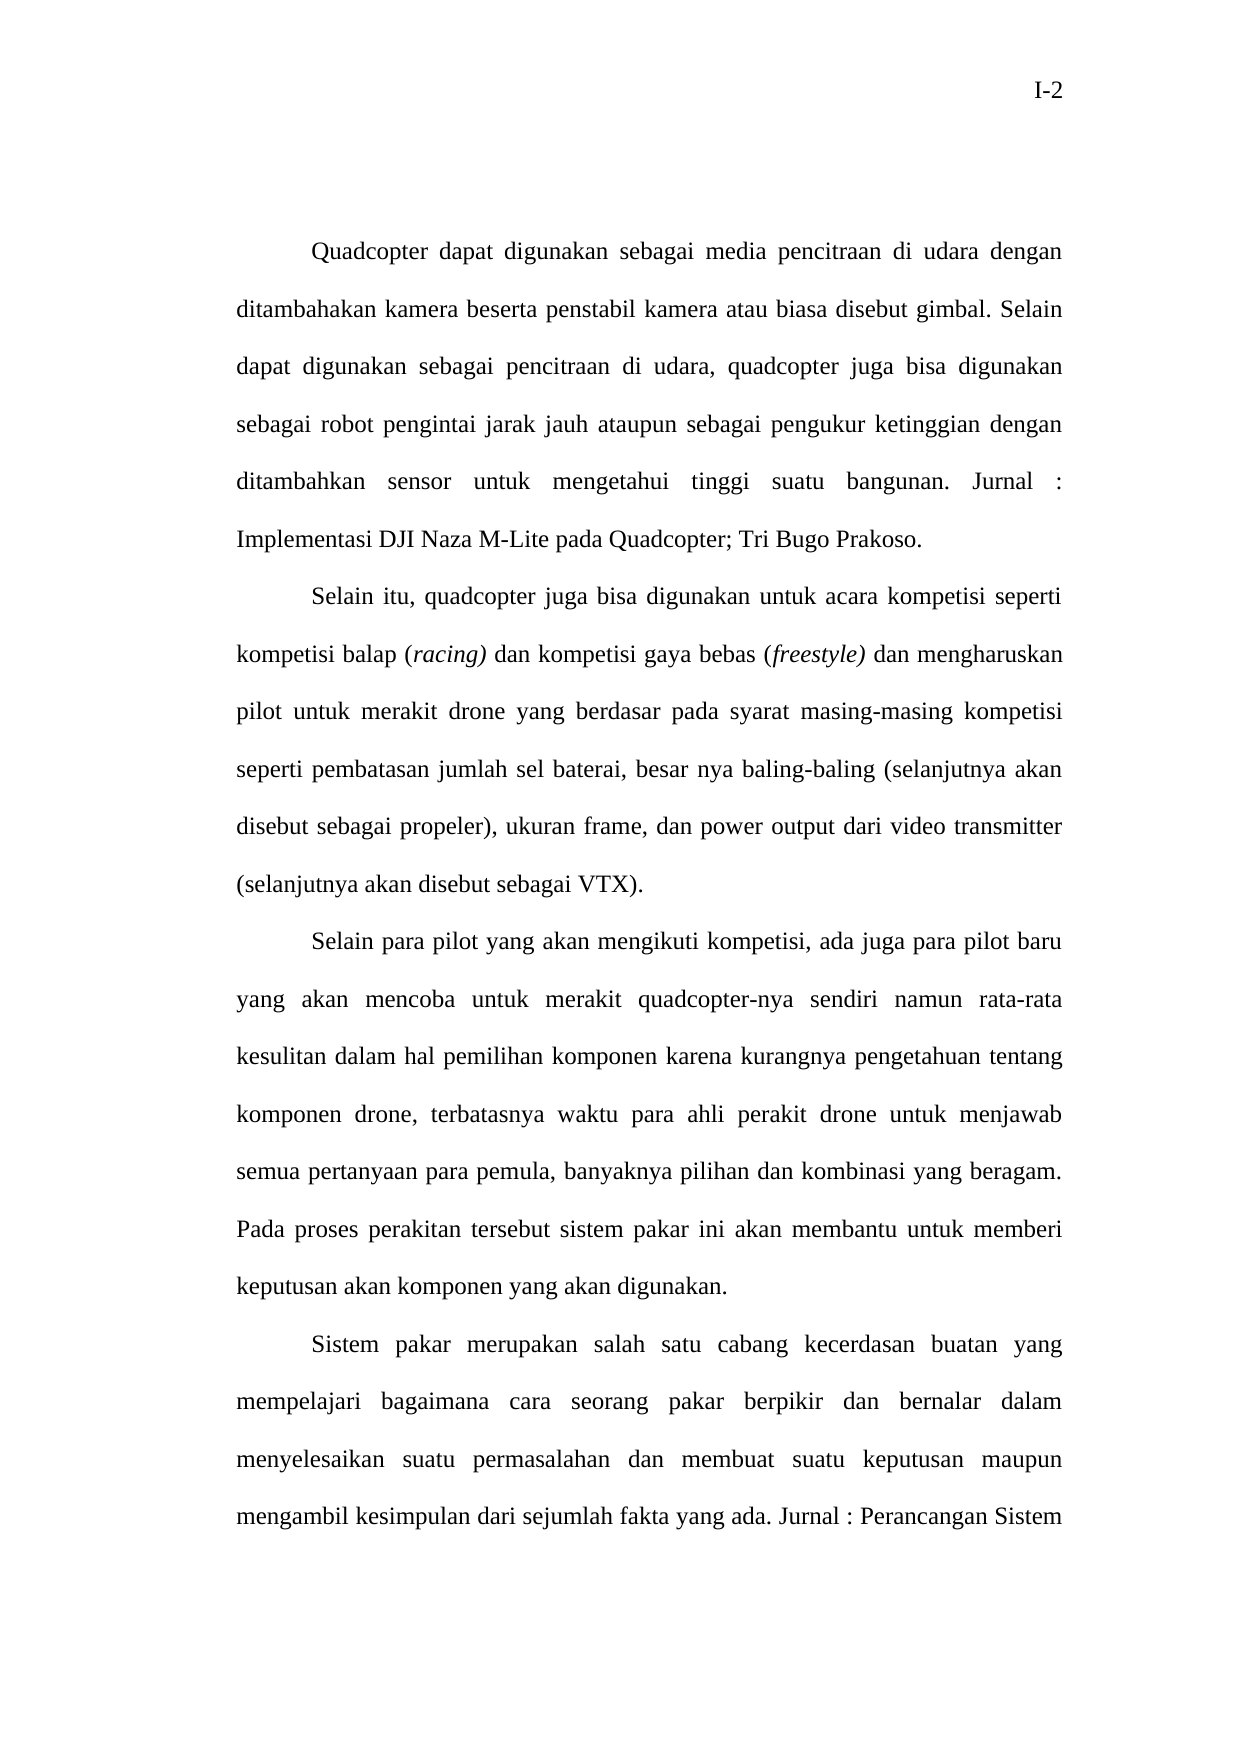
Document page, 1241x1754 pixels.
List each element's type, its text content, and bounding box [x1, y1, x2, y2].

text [236, 1329, 1063, 1530]
text Selain para pilot yang akan mengikuti kompetisi, ada juga para pilot baru yang akan mencoba untuk merakit quadcopter-nya sendiri namun rata-rata kesulitan dalam hal pemilihan komponen karena kurangnya pengetahuan tentang komponen drone, terbatasnya waktu para ahli perakit drone untuk menjawab semua pertanyaan para pemula, banyaknya pilihan dan kombinasi yang beragam. Pada proses perakitan tersebut sistem pakar ini akan membantu untuk memberi keputusan akan komponen yang akan digunakan. [236, 926, 1063, 1300]
text Quadcopter dapat digunakan sebagai media pencitraan di udara dengan ditambahakan kamera beserta penstabil kamera atau biasa disebut gimbal. Selain dapat digunakan sebagai pencitraan di udara, quadcopter juga bisa digunakan sebagai robot pengintai jarak jauh ataupun sebagai pengukur ketinggian dengan ditambahkan sensor untuk mengetahui tinggi suatu bangunan. Jurnal : Implementasi DJI Naza M-Lite pada Quadcopter; Tri Bugo Prakoso. [236, 236, 1063, 552]
text Selain itu, quadcopter juga bisa digunakan untuk acara kompetisi seperti kompetisi balap (racing) dan kompetisi gaya bebas (freestyle) dan mengharuskan pilot untuk merakit drone yang berdasar pada syarat masing-masing kompetisi seperti pembatasan jumlah sel baterai, besar nya baling-baling (selanjutnya akan disebut sebagai propeler), ukuran frame, dan power output dari video transmitter (selanjutnya akan disebut sebagai VTX). [236, 581, 1063, 897]
